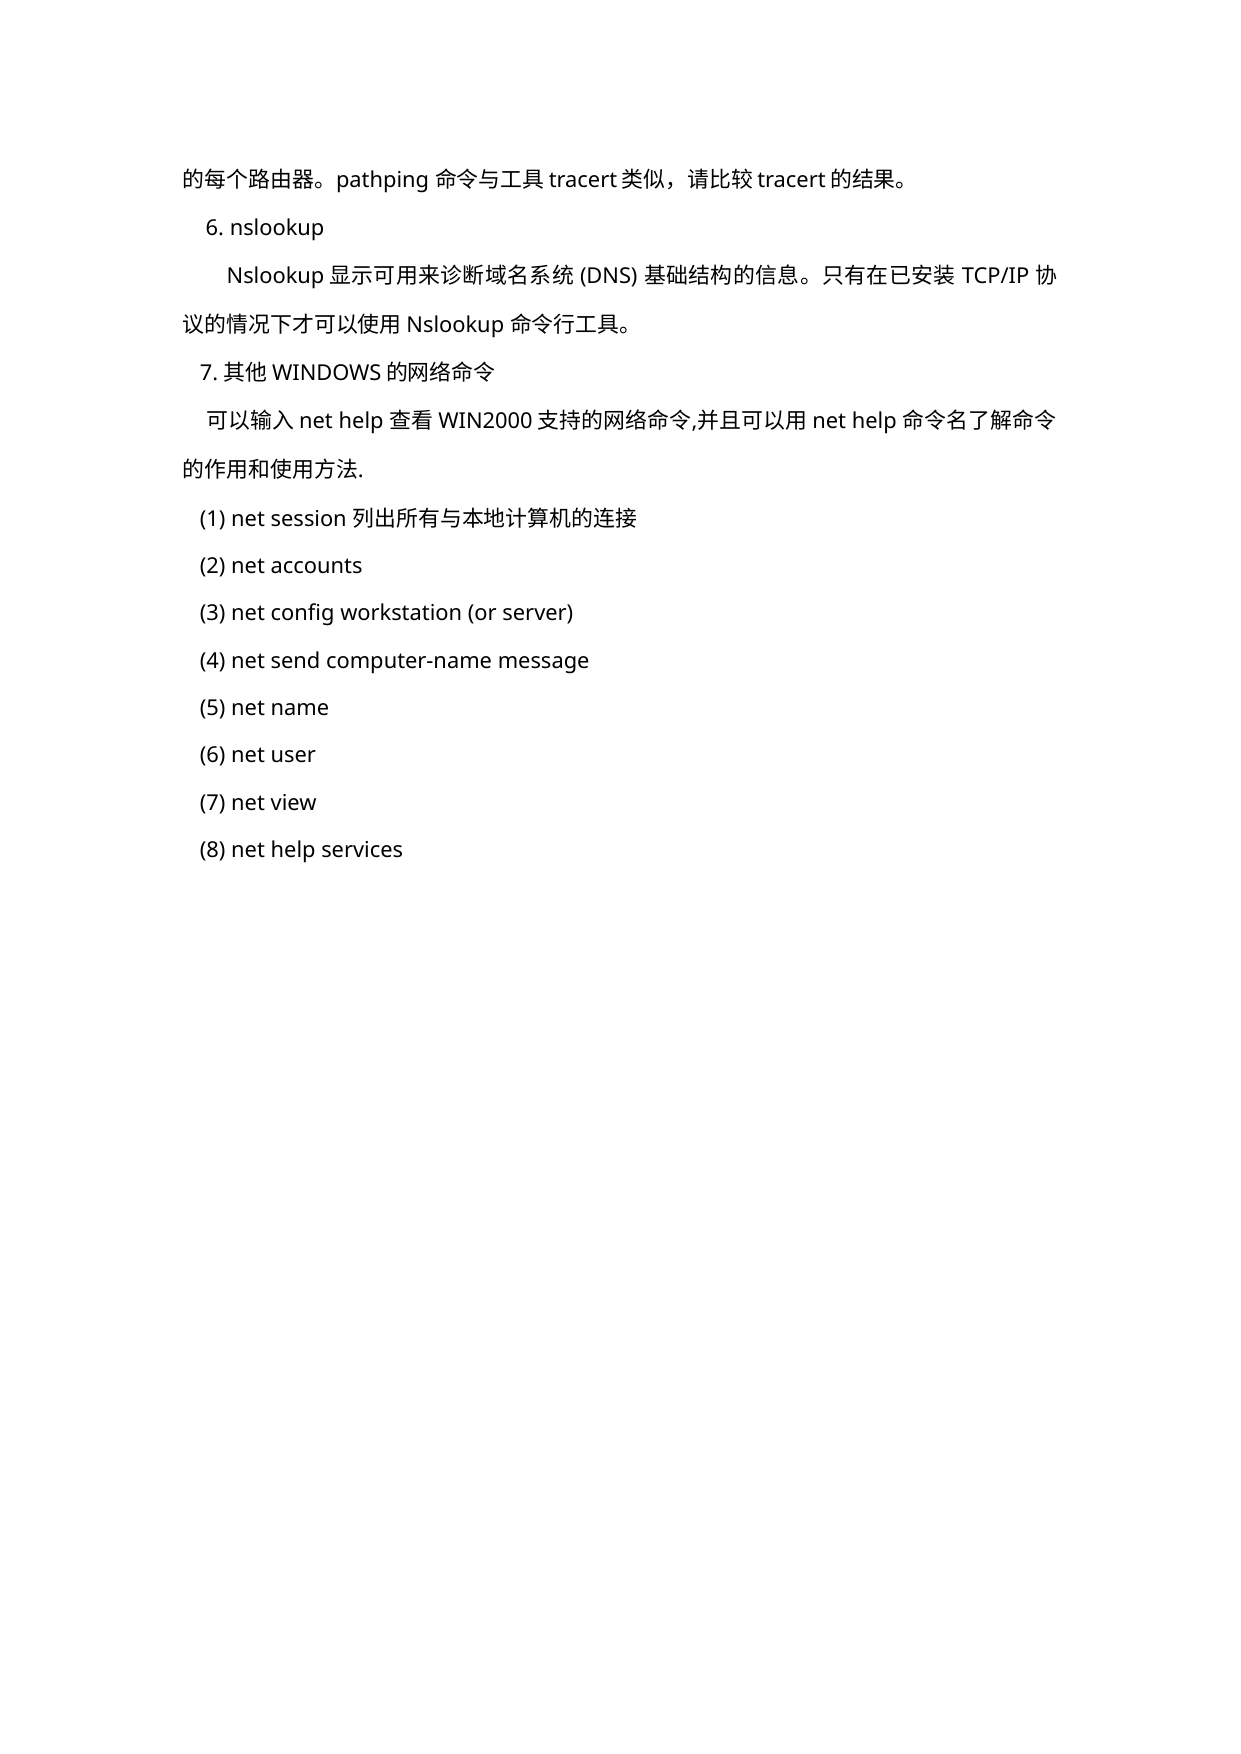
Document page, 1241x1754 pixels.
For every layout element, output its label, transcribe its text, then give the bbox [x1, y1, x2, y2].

text (3) net config workstation (or server) [183, 596, 1058, 628]
text (7) net view [183, 786, 1058, 818]
text Nslookup显示可用来诊断域名系统 (DNS) 基础结构的信息。只有在已安装 TCP/IP 协议的情况下才可以使用 Nslookup 命令行工具。 [183, 258, 1058, 339]
text 7. 其他WINDOWS的网络命令 [183, 355, 1058, 387]
text (5) net name [183, 691, 1058, 723]
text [183, 162, 1058, 194]
text (2) net accounts [183, 548, 1058, 581]
text (8) net help services [183, 833, 1058, 865]
text (4) net send computer-name message [183, 643, 1058, 676]
text (6) net user [183, 738, 1058, 771]
text 可以输入net help 查看WIN2000支持的网络命令,并且可以用net help 命令名了解命令的作用和使用方法. [183, 403, 1058, 484]
text 6. nslookup [183, 210, 1058, 243]
text (1) net session 列出所有与本地计算机的连接 [183, 500, 1058, 533]
